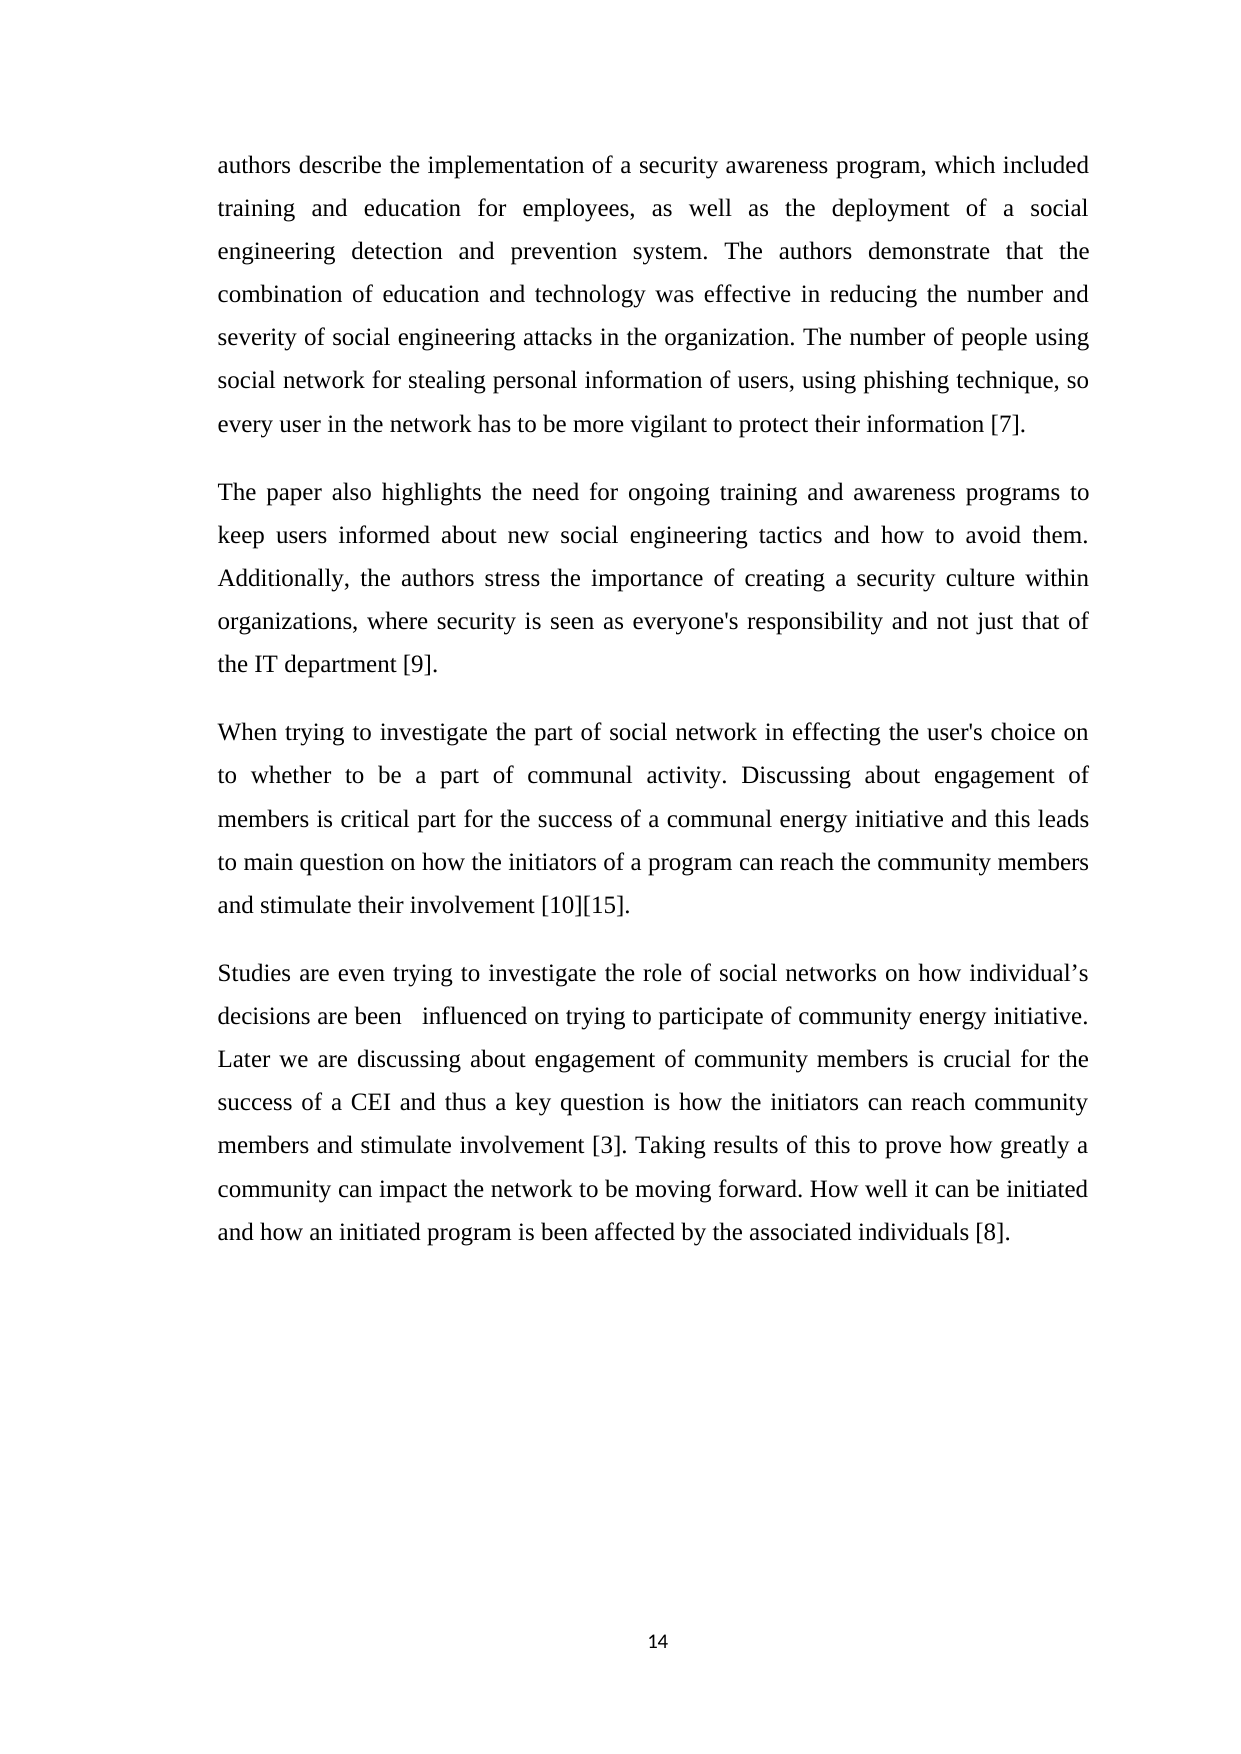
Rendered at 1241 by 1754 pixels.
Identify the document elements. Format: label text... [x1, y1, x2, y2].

text The paper also highlights the need for ongoing training and awareness programs to keep users informed about new social engineering tactics and how to avoid them. Additionally, the authors stress the importance of creating a security culture within organizations, where security is seen as everyone's responsibility and not just that of the IT department [9]. [217, 477, 1090, 678]
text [217, 150, 1090, 437]
text Studies are even trying to investigate the role of social networks on how individual’s decisions are been influenced on trying to participate of community energy initiative. Later we are discussing about engagement of community members is crucial for the success of a CEI and thus a key question is how the initiators can reach community members and stimulate involvement [3]. Taking results of this to prove how greatly a community can impact the network to be moving forward. How well it can be initiated and how an initiated program is been affected by the associated individuals [8]. [217, 958, 1090, 1246]
text When trying to investigate the part of social network in effecting the user's choice on to whether to be a part of communal activity. Discussing about engagement of members is critical part for the success of a communal energy initiative and this leads to main question on how the initiators of a program can reach the community members and stimulate their involvement [10][15]. [217, 717, 1090, 919]
